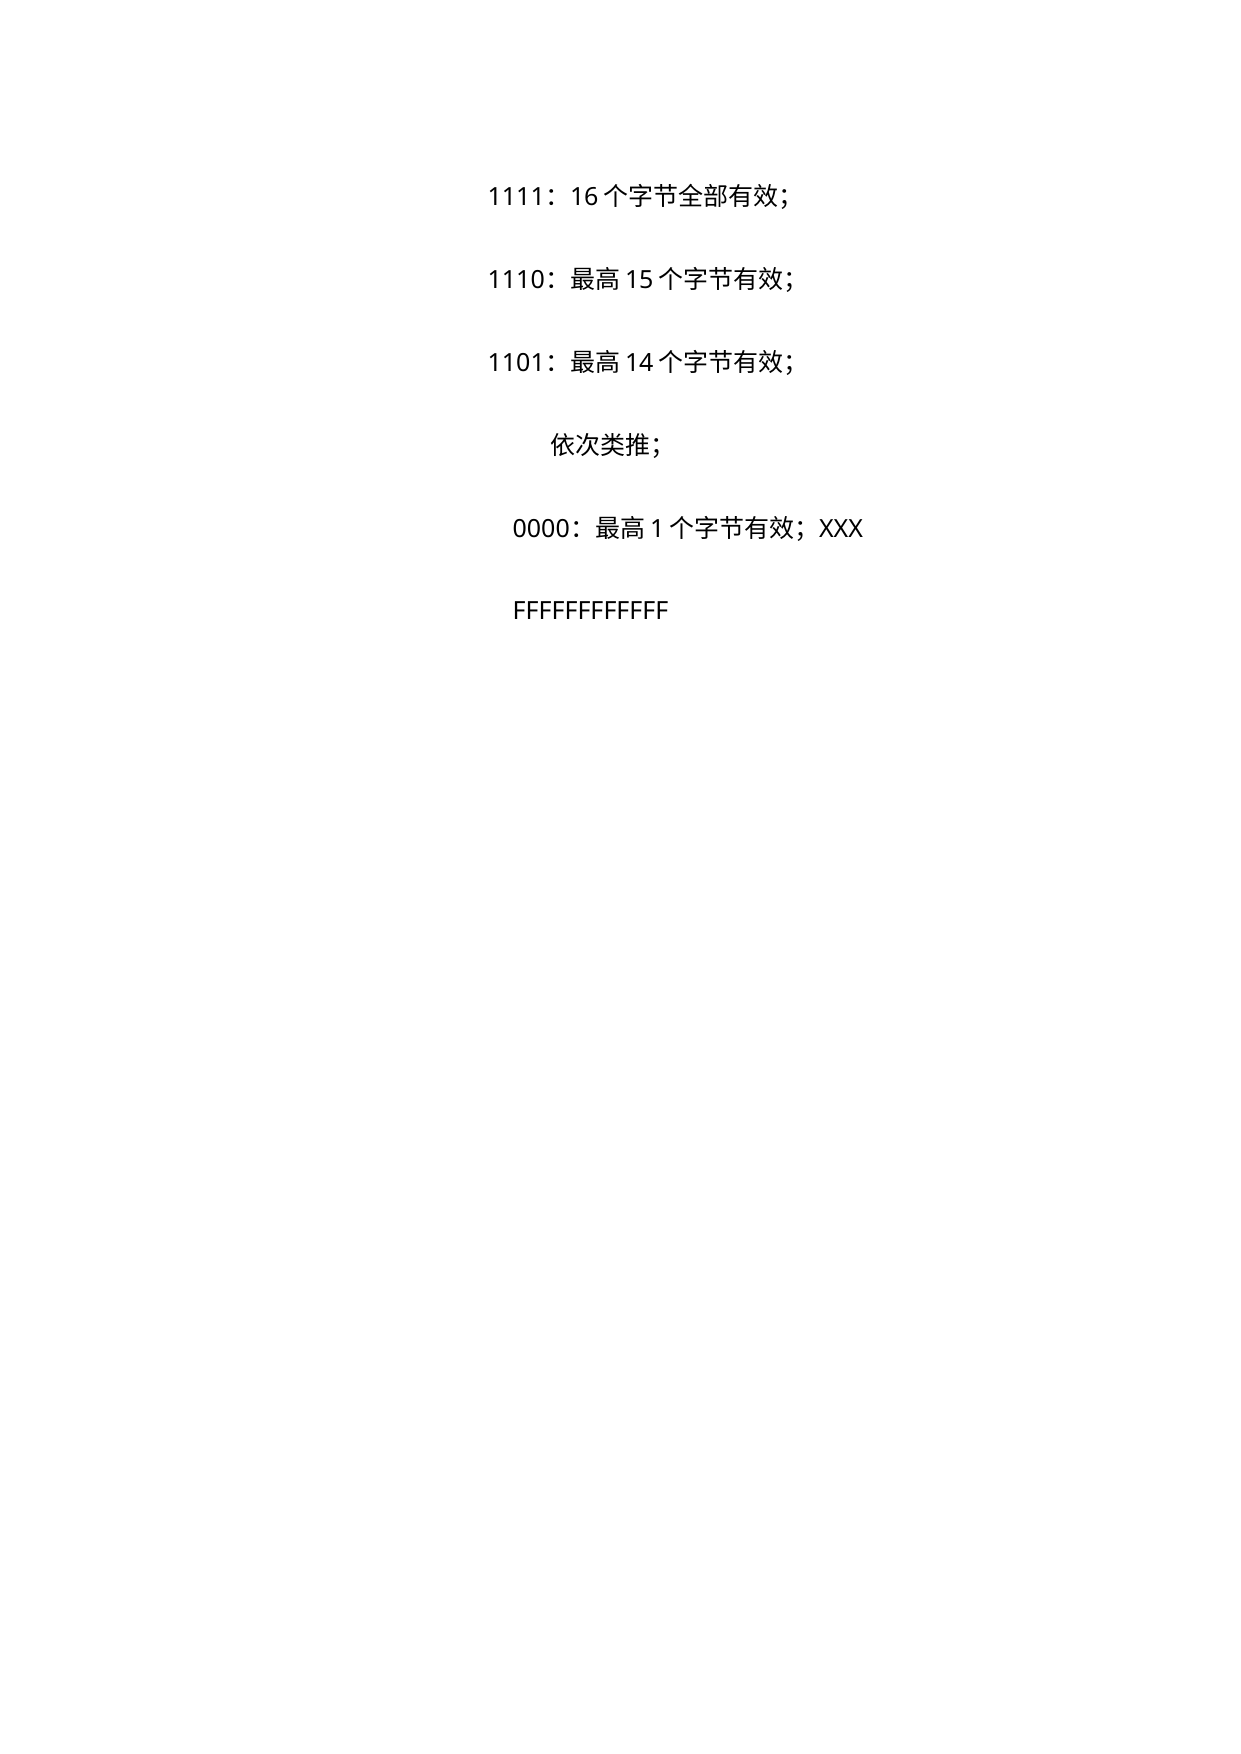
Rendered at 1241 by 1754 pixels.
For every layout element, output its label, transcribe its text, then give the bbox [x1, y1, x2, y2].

text 1101：最高14个字节有效； [362, 328, 1053, 393]
text 依次类推； [450, 411, 1053, 476]
text 0000：最高1个字节有效；XXX [187, 494, 1053, 559]
text 1111：16个字节全部有效； [362, 162, 1053, 227]
text 1110：最高15个字节有效； [362, 245, 1053, 310]
text FFFFFFFFFFFF [187, 578, 1053, 643]
